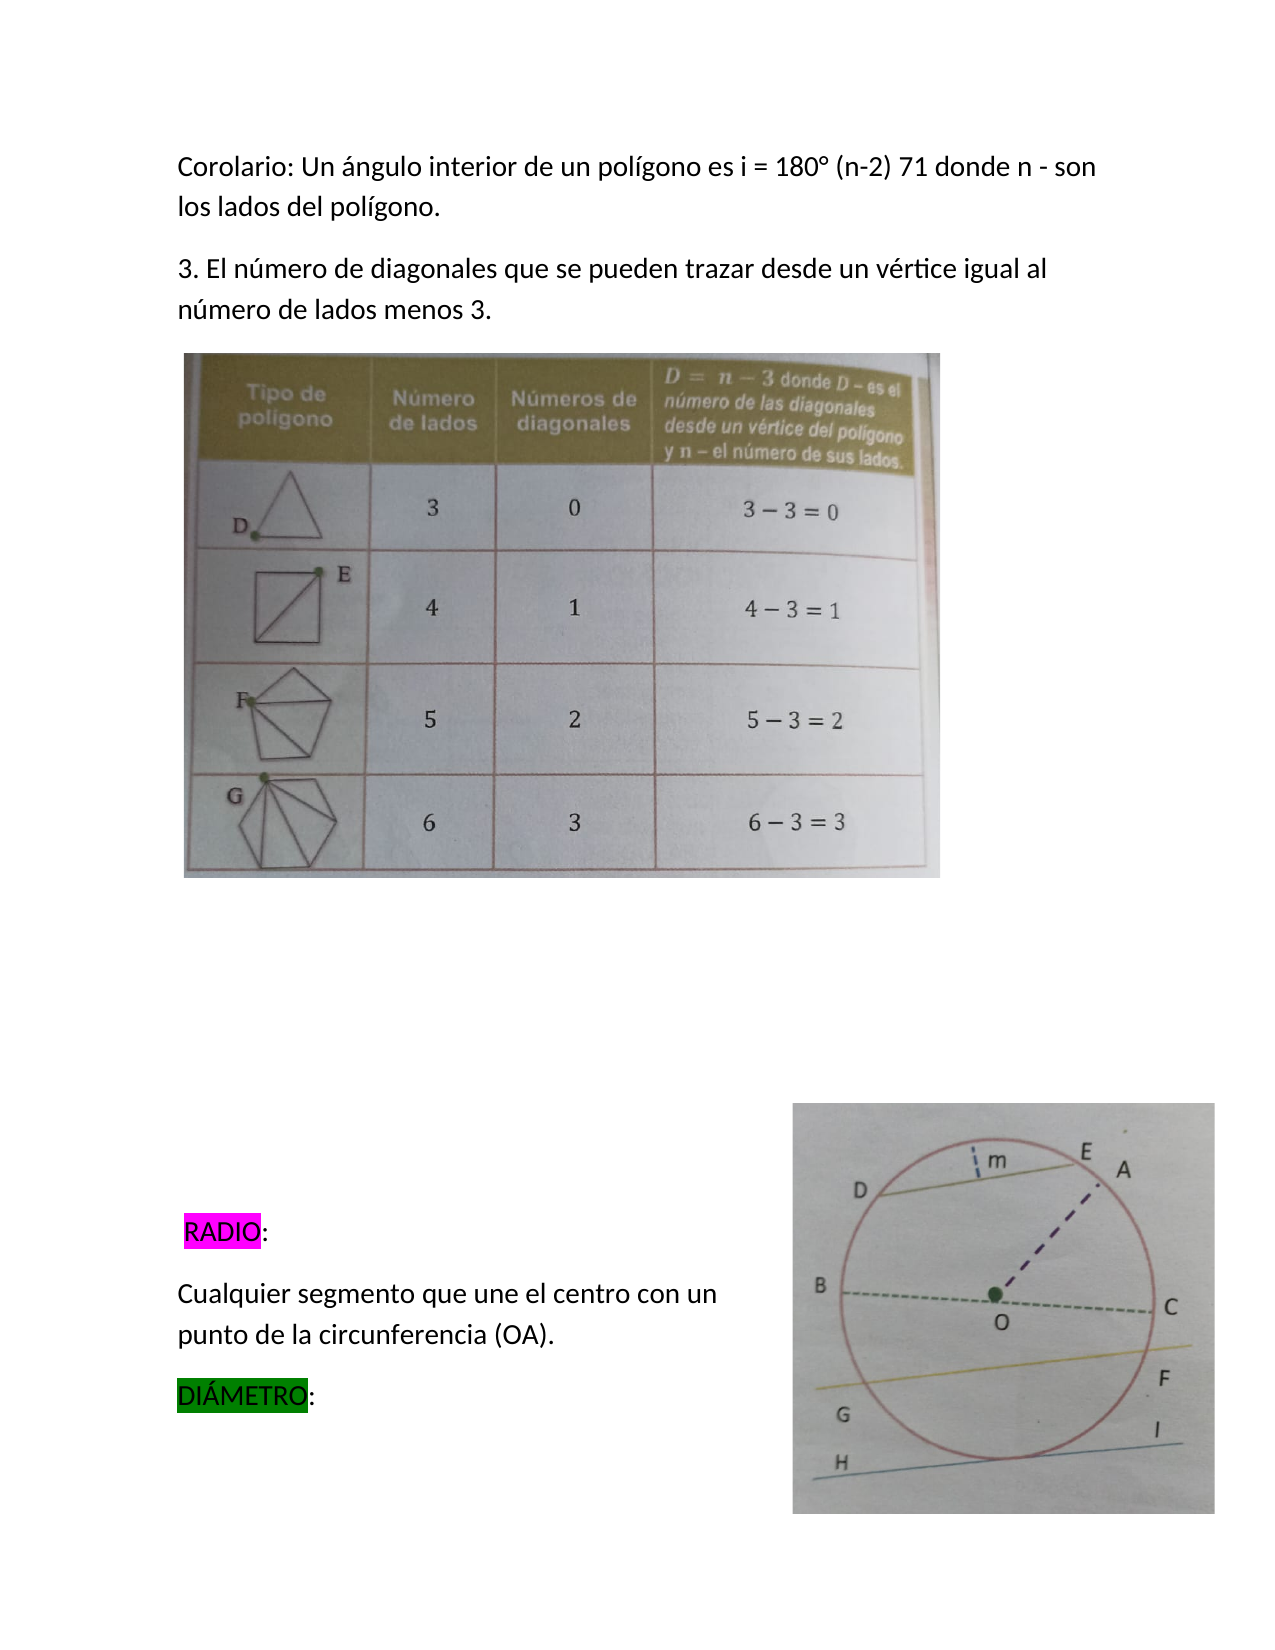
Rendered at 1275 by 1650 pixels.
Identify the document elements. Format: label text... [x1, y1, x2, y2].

picture [183, 353, 940, 878]
text RADIO: [261, 1213, 792, 1249]
text Cualquier segmento que une el centro con un punto de la circunferencia (OA). [177, 1275, 792, 1351]
text DIÁMETRO: [177, 1377, 792, 1413]
text Corolario: Un ángulo interior de un polígono es i = 180° (n-2) 71 donde n - son los lados del polígono. [177, 148, 1098, 224]
picture [792, 1103, 1215, 1514]
text 3. El número de diagonales que se pueden trazar desde un vértice igual al número de lados menos 3. [177, 250, 1098, 327]
